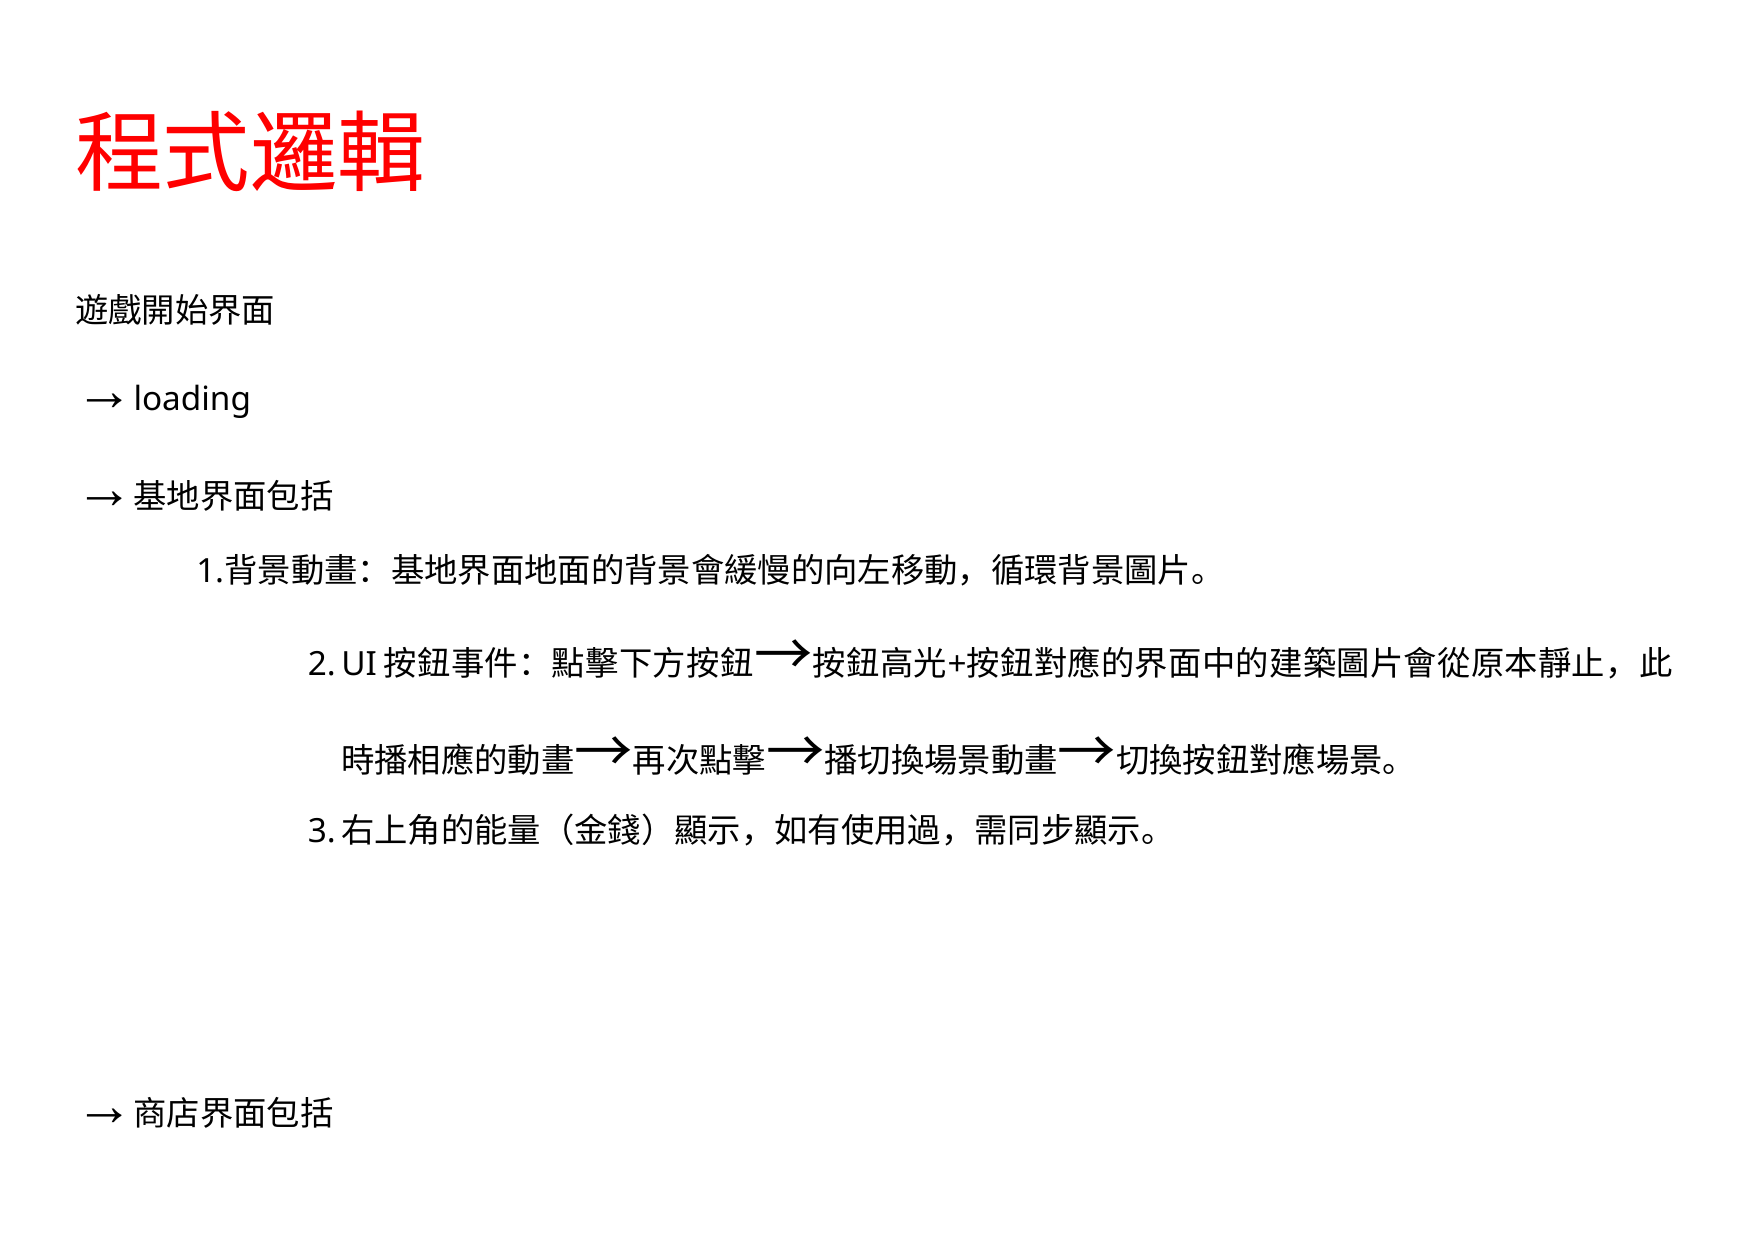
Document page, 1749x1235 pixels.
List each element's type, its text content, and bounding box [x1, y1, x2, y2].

text →loading [75, 341, 1673, 438]
list 右上角的能量（金錢）顯示，如有使用過，需同步顯示。 [308, 796, 1673, 861]
text →基地界面包括 [75, 438, 1673, 536]
text 程式邏輯 [75, 81, 1673, 211]
text 遊戲開始界面 [75, 276, 1673, 341]
text →商店界面包括 [75, 1056, 1673, 1153]
list UI按鈕事件：點擊下方按鈕→按鈕高光+按鈕對應的界面中的建築圖片會從原本靜止，此時播相應的動畫→再次點擊→播切換場景動畫→切換按鈕對應場景。 [308, 601, 1673, 796]
text 1.背景動畫：基地界面地面的背景會緩慢的向左移動，循環背景圖片。 [75, 536, 1673, 601]
